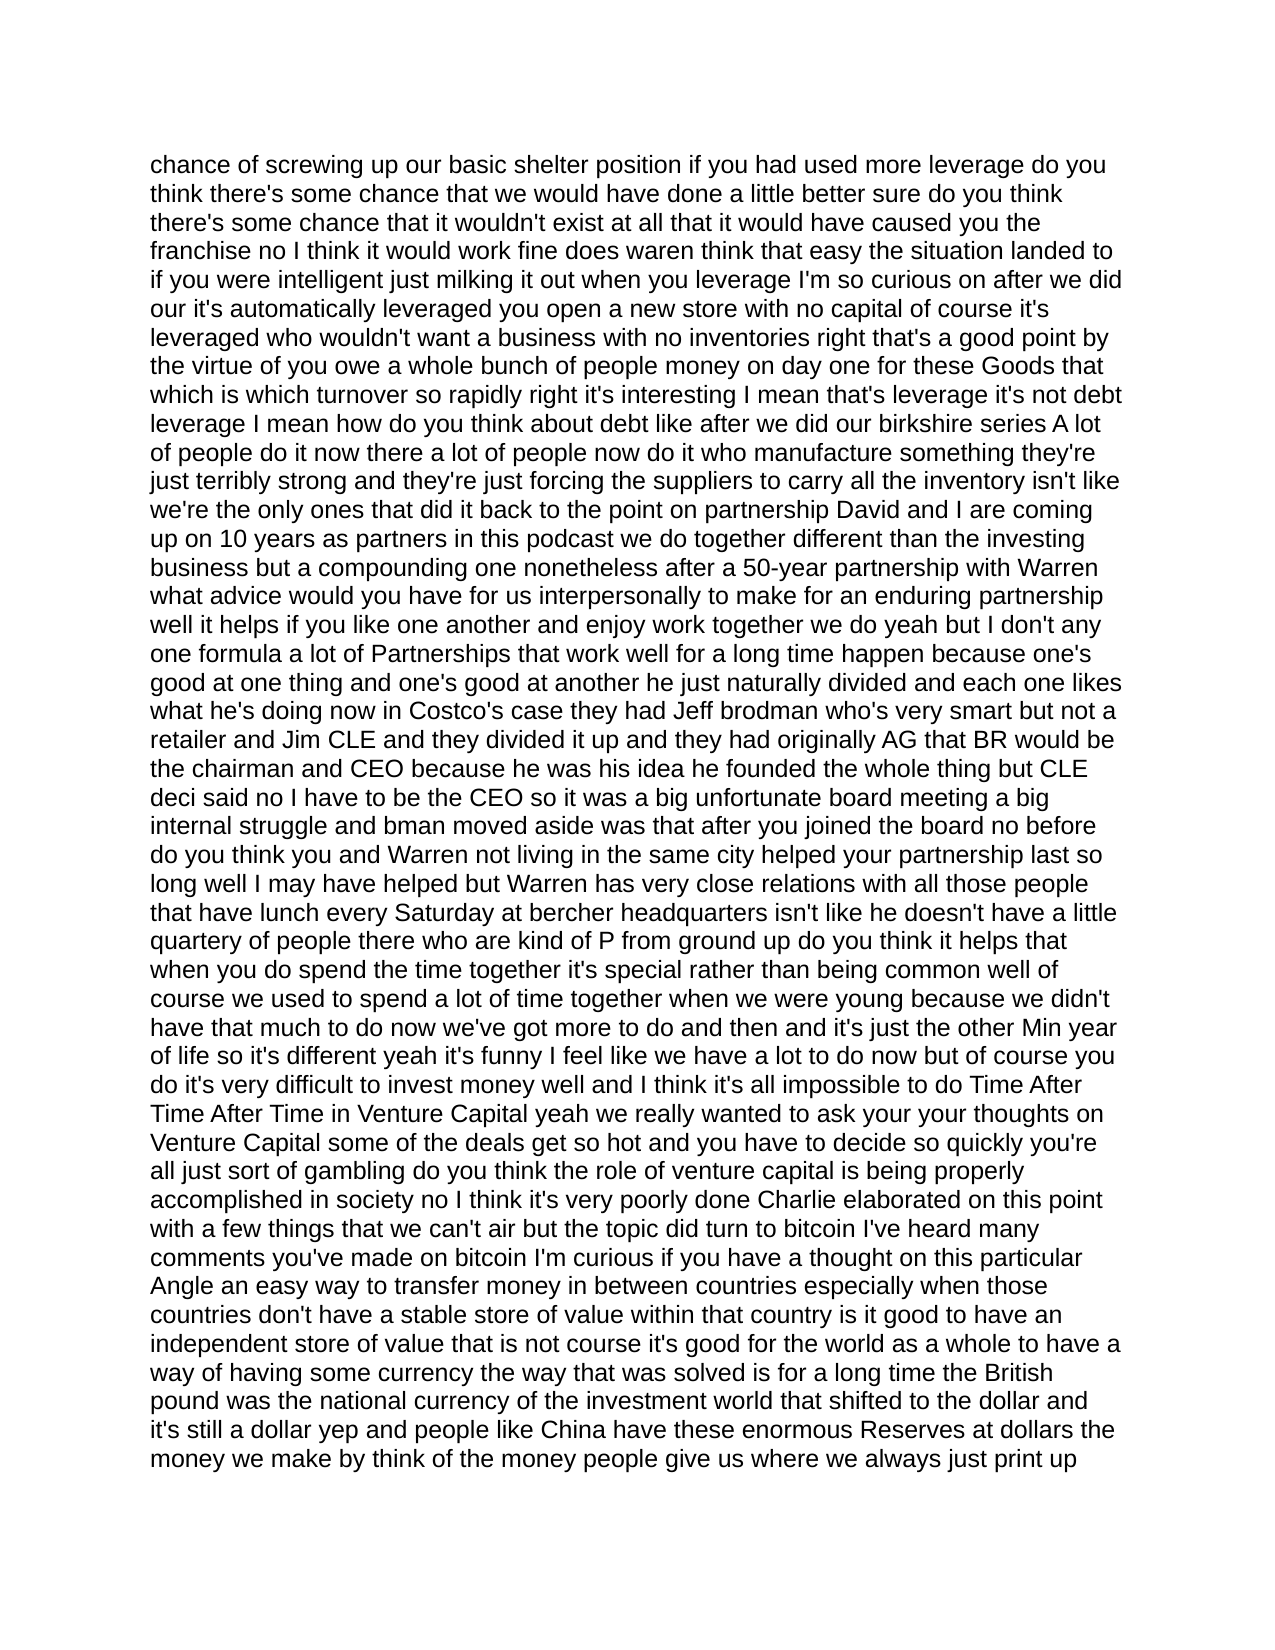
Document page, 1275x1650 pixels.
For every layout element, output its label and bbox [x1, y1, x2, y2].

text [150, 150, 1125, 1472]
